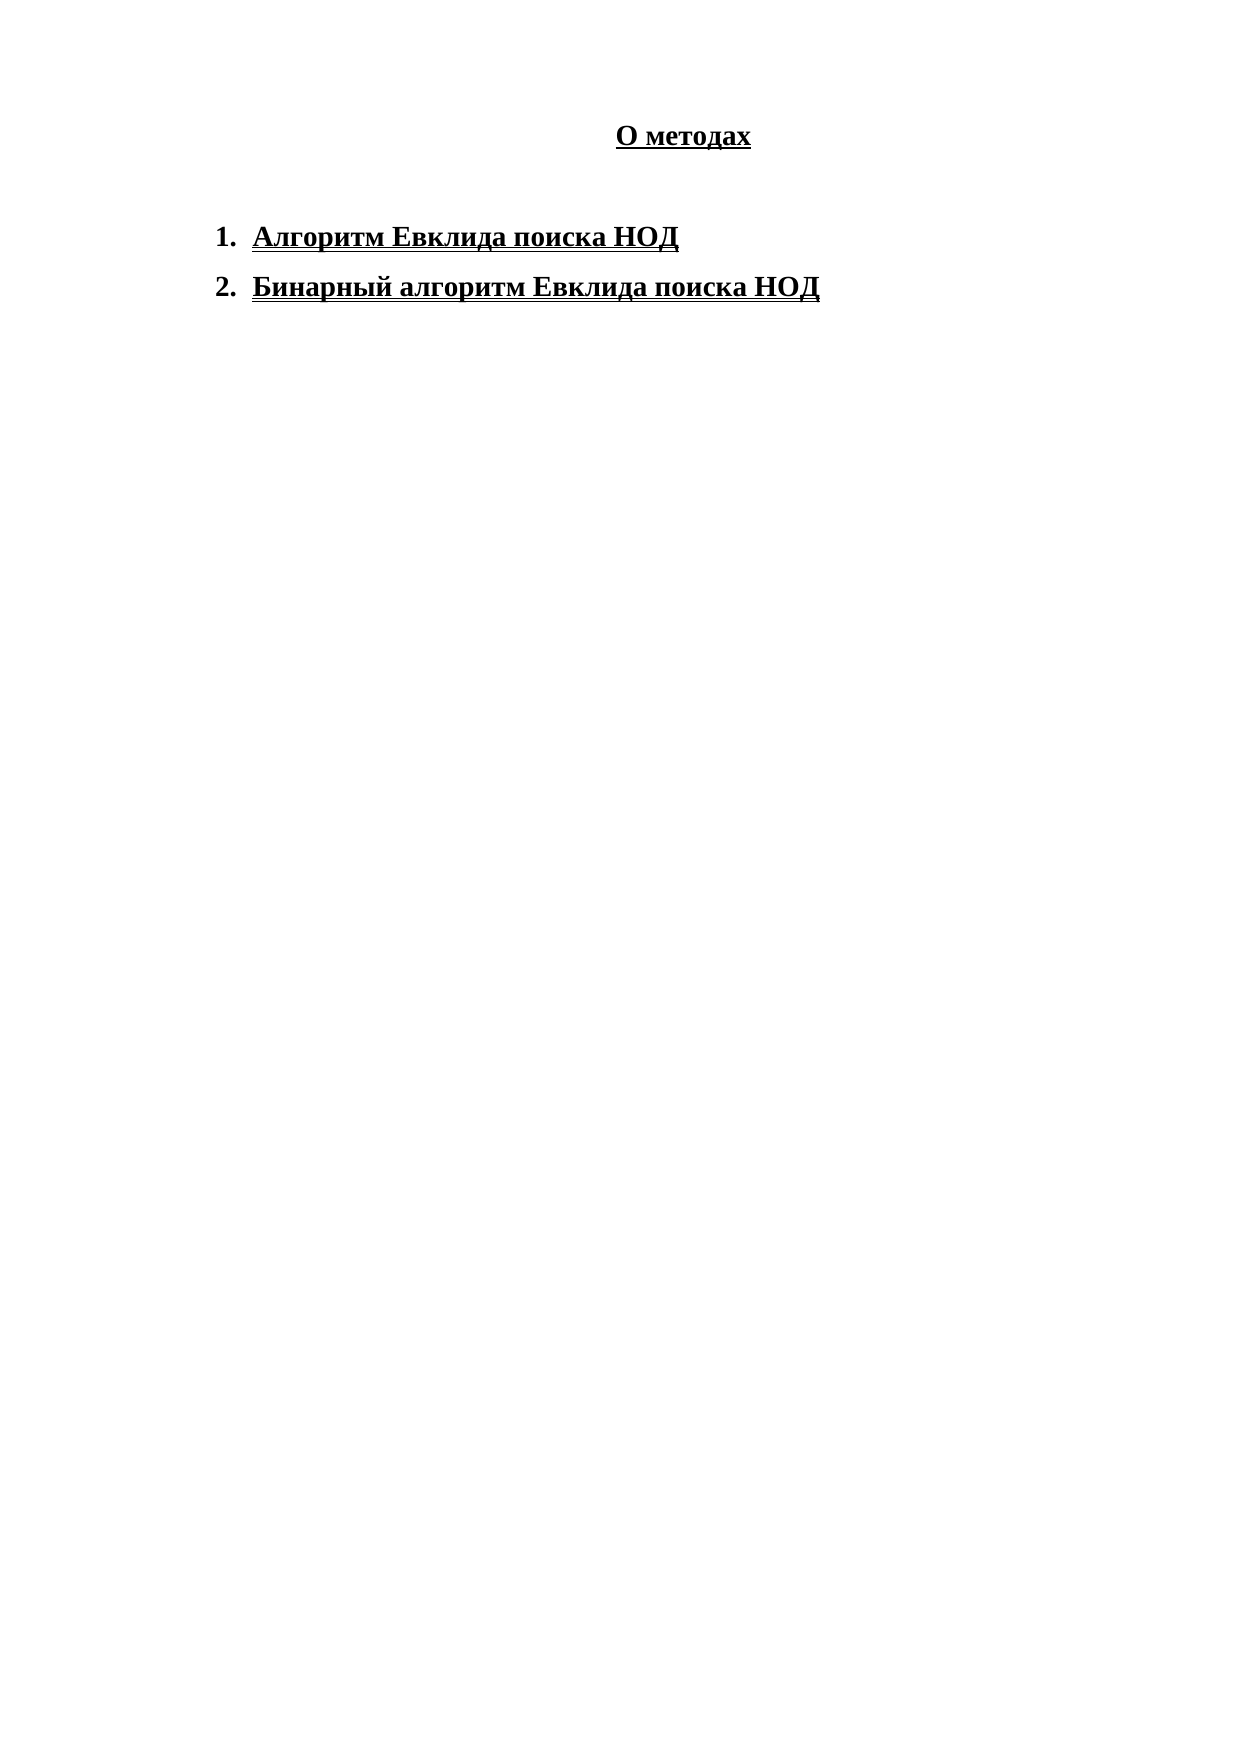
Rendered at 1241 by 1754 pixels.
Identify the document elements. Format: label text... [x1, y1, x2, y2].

list Бинарный алгоритм Евклида поиска НОД [215, 269, 1152, 303]
list Алгоритм Евклида поиска НОД [215, 219, 1152, 252]
text О методах [177, 118, 1152, 152]
